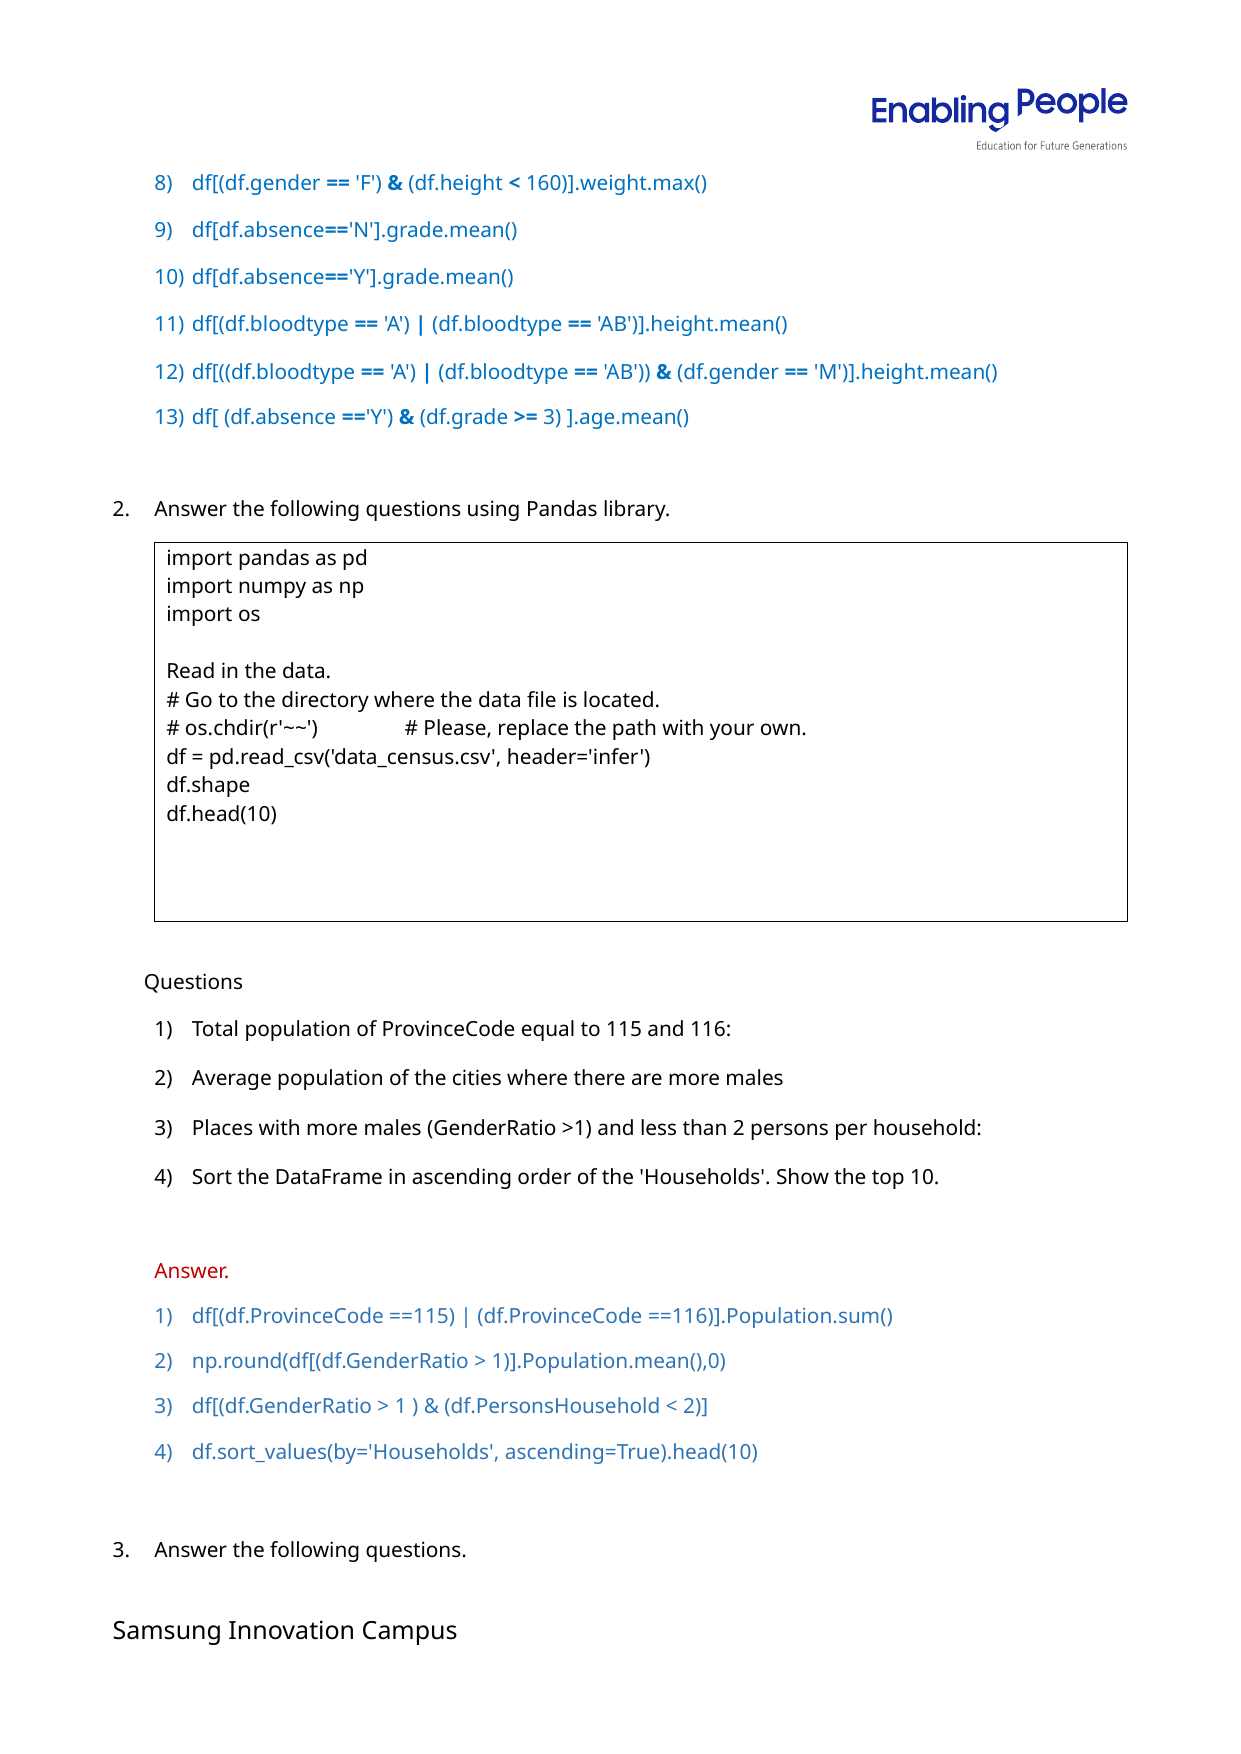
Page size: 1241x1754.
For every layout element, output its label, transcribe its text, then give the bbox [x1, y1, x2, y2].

list Answer the following questions. [112, 1535, 1128, 1564]
list Sort the DataFrame in ascending order of the 'Households'. Show the top 10. [154, 1162, 1128, 1190]
list df[df.absence=='Y'].grade.mean() [154, 262, 1128, 291]
list df[(df.GenderRatio > 1 ) & (df.PersonsHousehold < 2)] [154, 1392, 1128, 1420]
list df[((df.bloodtype == 'A') | (df.bloodtype == 'AB')) & (df.gender == 'M')].height.mean() [154, 357, 1128, 385]
list Answer the following questions using Pandas library. [112, 494, 1128, 523]
text Answer. [154, 1256, 1128, 1285]
list df[(df.bloodtype == 'A') | (df.bloodtype == 'AB')].height.mean() [154, 309, 1128, 338]
list df[(df.ProvinceCode ==115) | (df.ProvinceCode ==116)].Population.sum() [154, 1301, 1128, 1330]
list Total population of ProvinceCode equal to 115 and 116: [154, 1014, 1128, 1043]
list Places with more males (GenderRatio >1) and less than 2 persons per household: [154, 1113, 1128, 1141]
list df[df.absence=='N'].grade.mean() [154, 215, 1128, 243]
list df[(df.gender == 'F') & (df.height < 160)].weight.max() [154, 168, 1128, 196]
text Questions [133, 967, 1128, 995]
picture [872, 88, 1128, 150]
list Average population of the cities where there are more males [154, 1063, 1128, 1092]
table_header import pandas as pd import numpy as np import os Read in the data. # Go to the directory where the data file is located. # os.chdir(r'~~') # Please, replace the path with your own. df = pd.read_csv('data_census.csv', header='infer') df.shape df.head(10) [155, 543, 1127, 921]
list np.round(df[(df.GenderRatio > 1)].Population.mean(),0) [154, 1347, 1128, 1375]
list df[ (df.absence =='Y') & (df.grade >= 3) ].age.mean() [154, 402, 1128, 430]
list df.sort_values(by='Households', ascending=True).head(10) [154, 1437, 1128, 1465]
